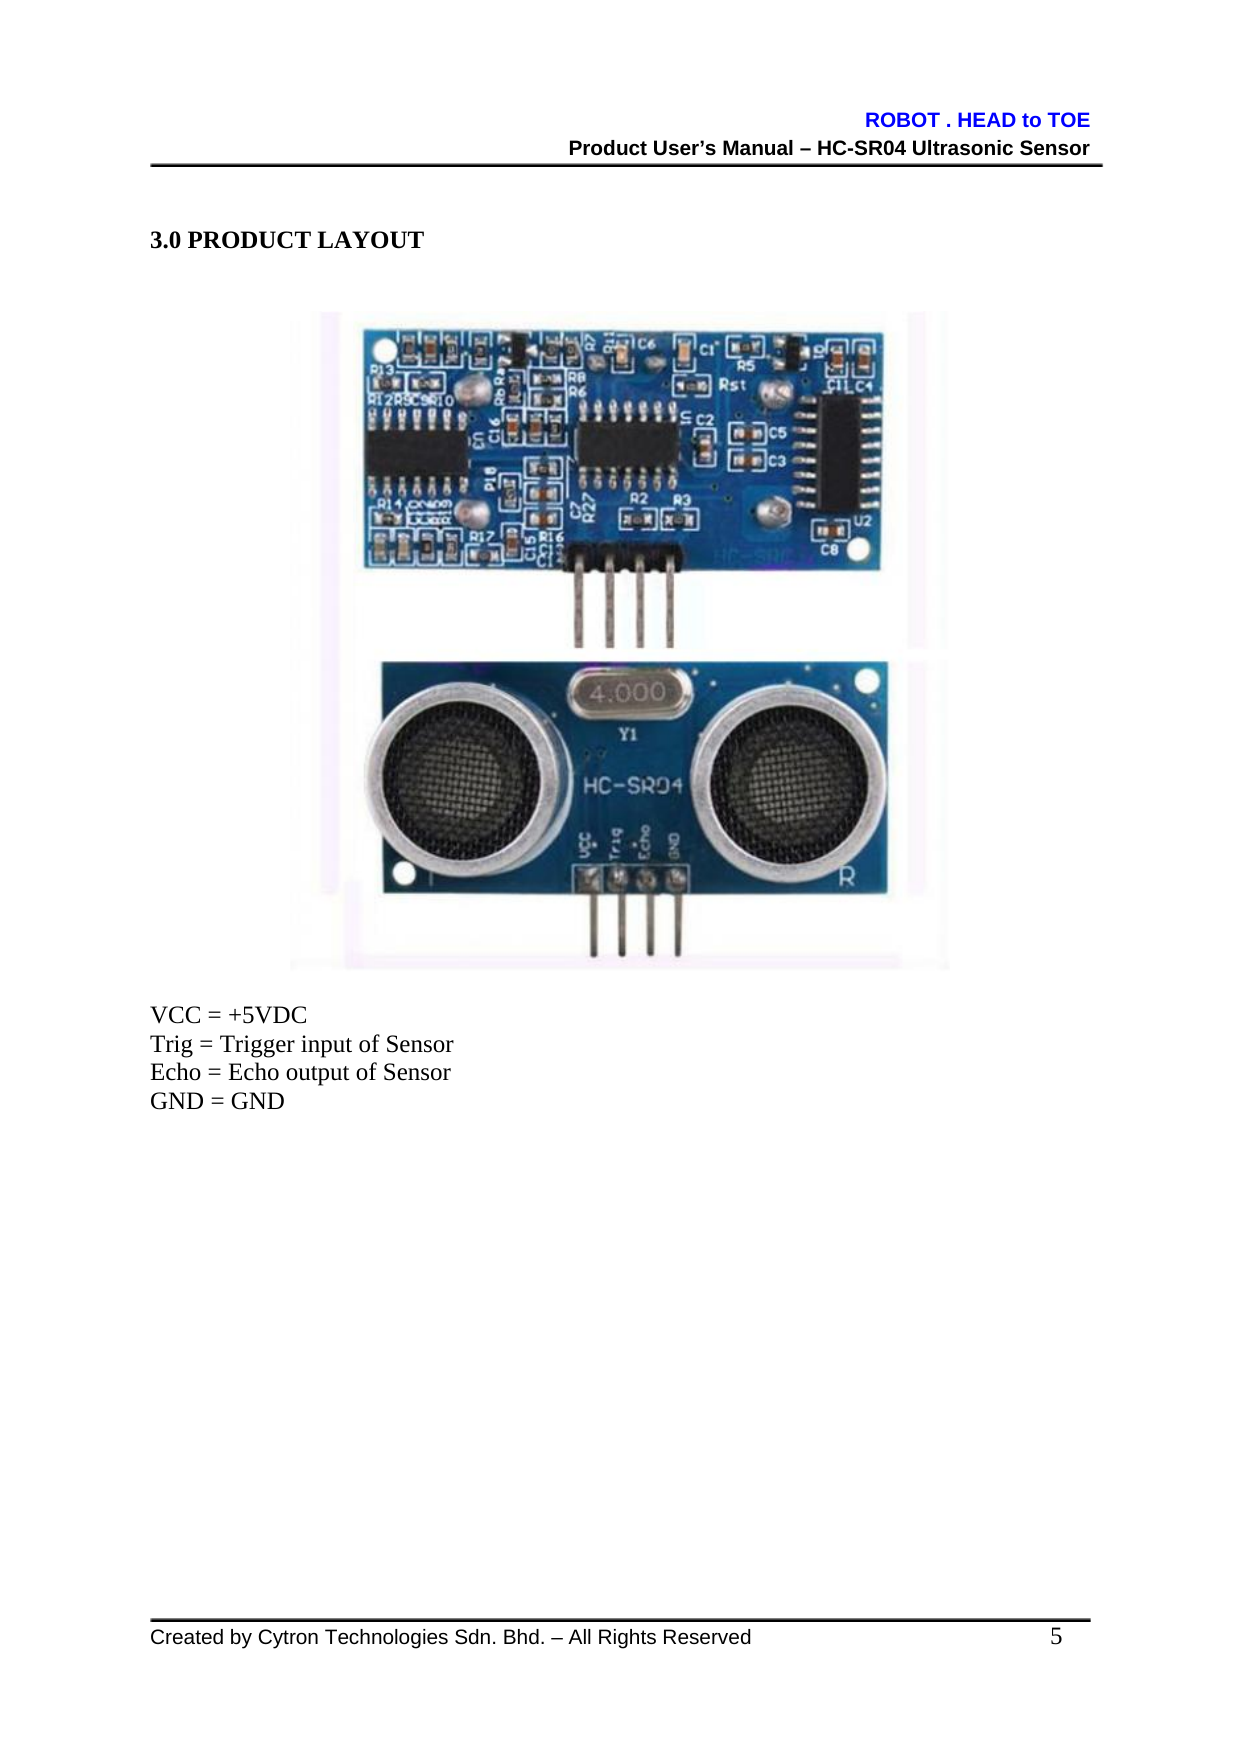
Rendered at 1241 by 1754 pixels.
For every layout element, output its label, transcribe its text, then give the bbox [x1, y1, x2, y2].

text Echo = Echo output of Sensor [150, 1057, 1090, 1086]
picture [290, 311, 950, 972]
text VCC = +5VDC [150, 1000, 1090, 1029]
text 3.0 PRODUCT LAYOUT [150, 226, 1090, 254]
picture [150, 163, 1104, 167]
picture [150, 1618, 1091, 1622]
text GND = GND [150, 1086, 1090, 1115]
text Trig = Trigger input of Sensor [150, 1029, 1090, 1057]
